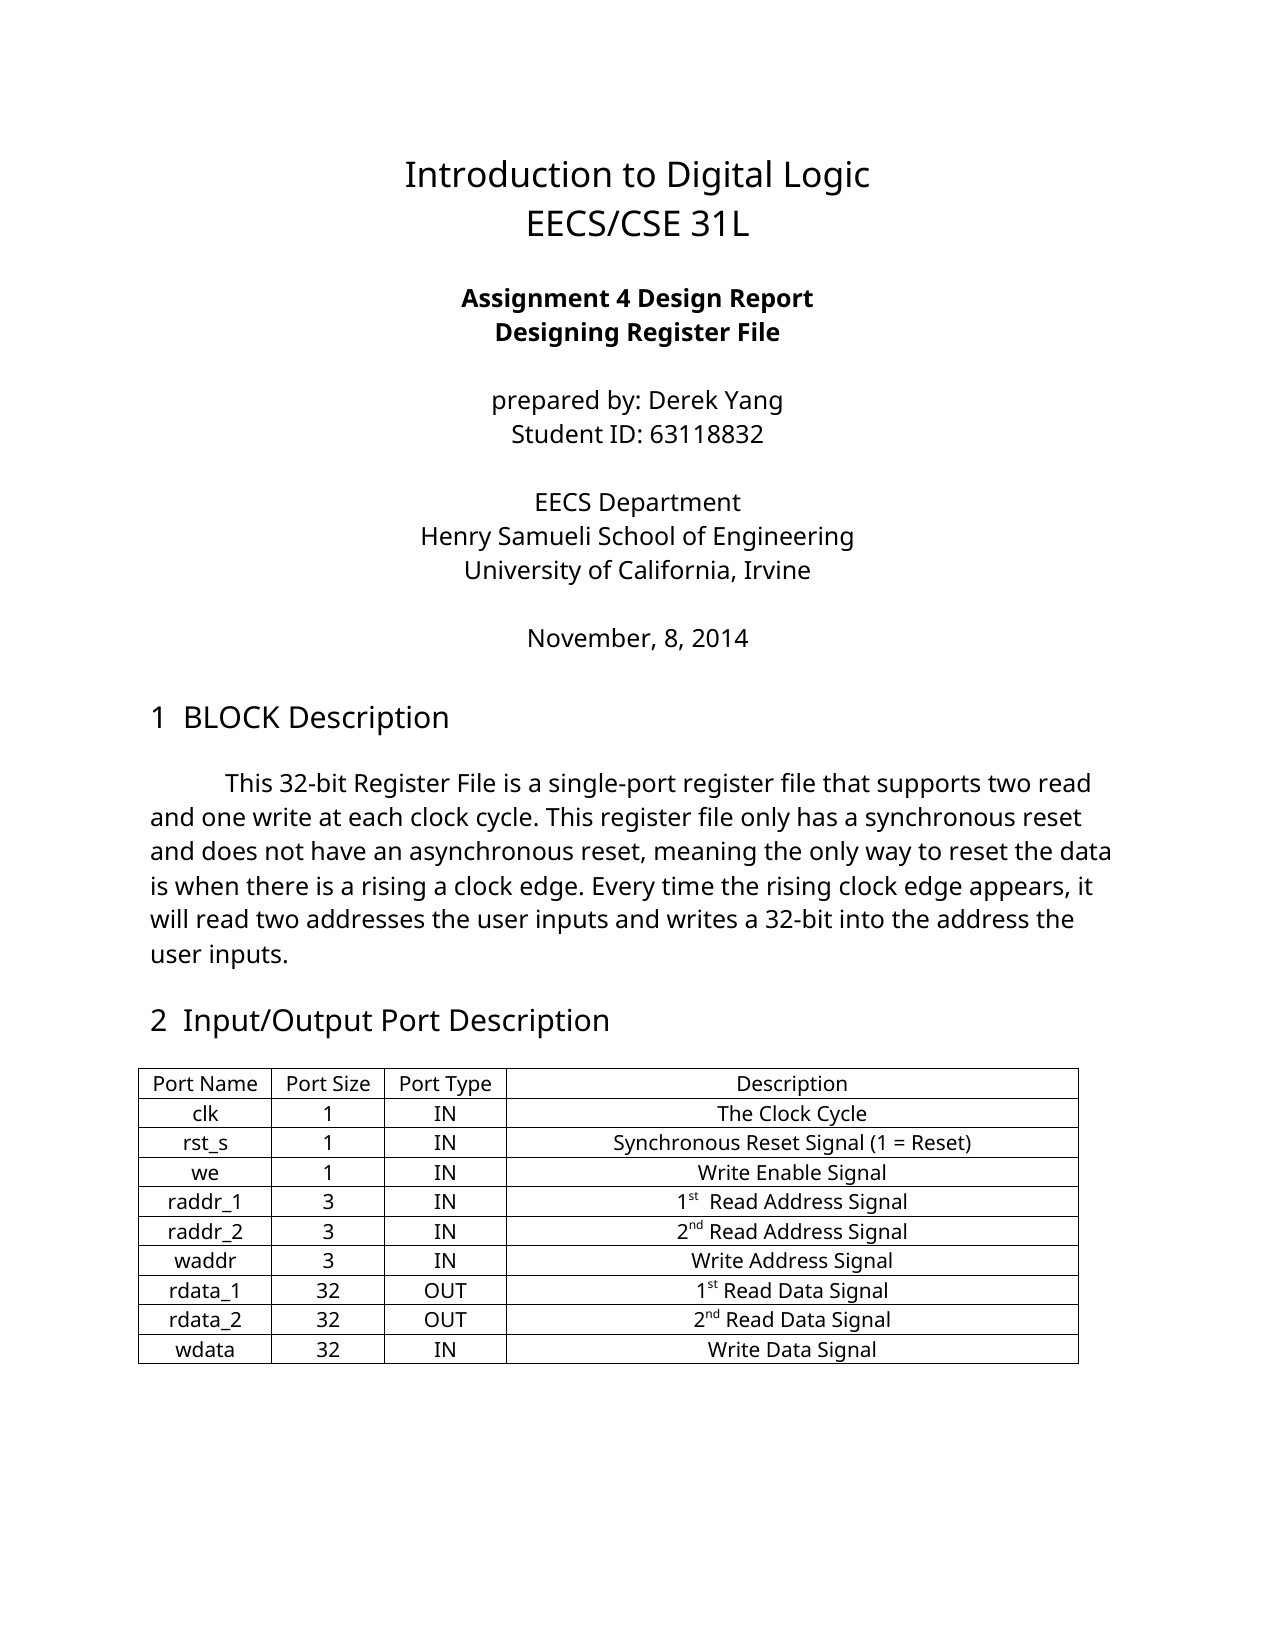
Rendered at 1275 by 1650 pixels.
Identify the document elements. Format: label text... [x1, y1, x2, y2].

text November, 8, 2014 [150, 621, 1125, 655]
table_cell 3 [272, 1246, 384, 1275]
text Henry Samueli School of Engineering [150, 519, 1125, 553]
table_cell 2nd Read Address Signal [507, 1217, 1078, 1245]
table_cell rdata_1 [139, 1276, 271, 1304]
table_header Port Name [139, 1069, 271, 1098]
table_cell 32 [272, 1305, 384, 1334]
table_cell we [139, 1158, 271, 1186]
table_cell rdata_2 [139, 1305, 271, 1334]
text EECS Department [150, 485, 1125, 519]
table_cell Write Enable Signal [507, 1158, 1078, 1186]
table_cell 2nd Read Data Signal [507, 1305, 1078, 1334]
text EECS/CSE 31L [150, 198, 1125, 246]
table_cell Write Data Signal [507, 1335, 1078, 1363]
table_cell 32 [272, 1276, 384, 1304]
table_cell OUT [385, 1276, 506, 1304]
table_cell IN [385, 1217, 506, 1245]
text This 32-bit Register File is a single-port register file that supports two read and one write at each clock cycle. This register file only has a synchronous reset and does not have an asynchronous reset, meaning the only way to reset the data is when there is a rising a clock edge. Every time the rising clock edge appears, it will read two addresses the user inputs and writes a 32-bit into the address the user inputs. [150, 766, 1125, 970]
table_cell IN [385, 1128, 506, 1157]
table_cell 1 [272, 1158, 384, 1186]
table_cell rst_s [139, 1128, 271, 1157]
table_cell 1 [272, 1128, 384, 1157]
text Student ID: 63118832 [150, 417, 1125, 451]
table_header Port Size [272, 1069, 384, 1098]
text Assignment 4 Design Report [150, 281, 1125, 314]
table_cell clk [139, 1099, 271, 1127]
text 1 BLOCK Description [150, 696, 1125, 737]
table_cell 3 [272, 1187, 384, 1216]
table_header Description [507, 1069, 1078, 1098]
table_cell 1st Read Data Signal [507, 1276, 1078, 1304]
table_cell waddr [139, 1246, 271, 1275]
table_cell IN [385, 1187, 506, 1216]
table_cell wdata [139, 1335, 271, 1363]
table_cell IN [385, 1099, 506, 1127]
table_cell IN [385, 1335, 506, 1363]
table_cell 3 [272, 1217, 384, 1245]
table_cell 1st Read Address Signal [507, 1187, 1078, 1216]
table_cell 1 [272, 1099, 384, 1127]
table_cell 32 [272, 1335, 384, 1363]
table_cell IN [385, 1158, 506, 1186]
table_cell Synchronous Reset Signal (1 = Reset) [507, 1128, 1078, 1157]
table_header Port Type [385, 1069, 506, 1098]
text prepared by: Derek Yang [150, 383, 1125, 417]
table_cell raddr_1 [139, 1187, 271, 1216]
text Introduction to Digital Logic [150, 150, 1125, 198]
table_cell raddr_2 [139, 1217, 271, 1245]
table_cell Write Address Signal [507, 1246, 1078, 1275]
text Designing Register File [150, 314, 1125, 349]
text 2 Input/Output Port Description [150, 999, 1125, 1040]
table_cell IN [385, 1246, 506, 1275]
table_cell OUT [385, 1305, 506, 1334]
table_cell The Clock Cycle [507, 1099, 1078, 1127]
text University of California, Irvine [150, 553, 1125, 587]
